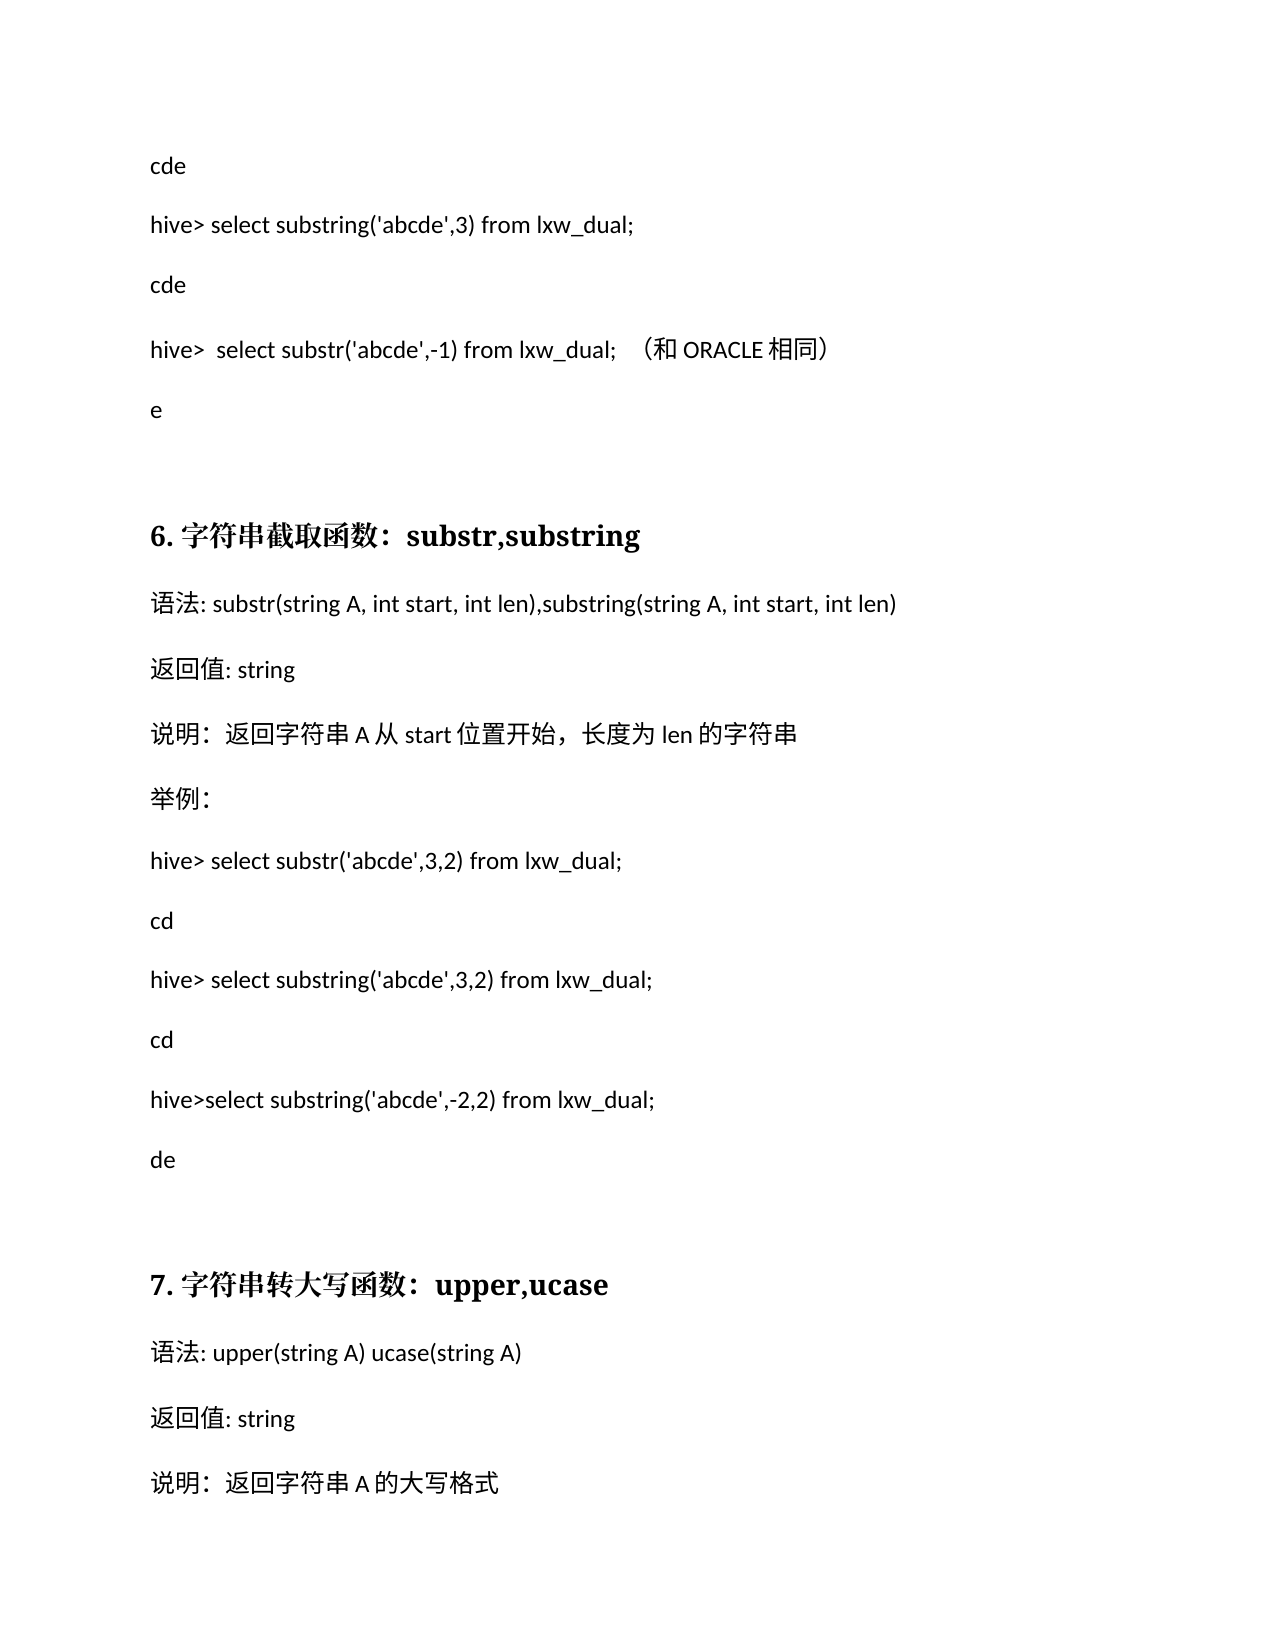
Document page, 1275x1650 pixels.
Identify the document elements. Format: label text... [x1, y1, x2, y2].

text 举例： [150, 780, 1125, 816]
subtitle 7. 字符串转大写函数：upper,ucase [150, 1263, 1125, 1304]
text 语法: substr(string A, int start, int len),substring(string A, int start, int len) [150, 584, 1125, 620]
text hive> select substring('abcde',3,2) from lxw_dual; [150, 965, 1125, 995]
text hive> select substr('abcde',3,2) from lxw_dual; [150, 845, 1125, 876]
text de [150, 1144, 1125, 1174]
text hive> select substr('abcde',-1) from lxw_dual; （和ORACLE相同） [150, 329, 1125, 365]
text cde [150, 269, 1125, 300]
subtitle 6. 字符串截取函数：substr,substring [150, 514, 1125, 554]
text 说明：返回字符串A的大写格式 [150, 1464, 1125, 1500]
text cde [150, 150, 1125, 181]
text 返回值: string [150, 649, 1125, 685]
text 语法: upper(string A) ucase(string A) [150, 1333, 1125, 1369]
text hive> select substring('abcde',3) from lxw_dual; [150, 210, 1125, 240]
text 返回值: string [150, 1398, 1125, 1434]
text 说明：返回字符串A从start位置开始，长度为len的字符串 [150, 714, 1125, 751]
text cd [150, 905, 1125, 936]
text hive>select substring('abcde',-2,2) from lxw_dual; [150, 1084, 1125, 1114]
text e [150, 394, 1125, 425]
text cd [150, 1024, 1125, 1055]
